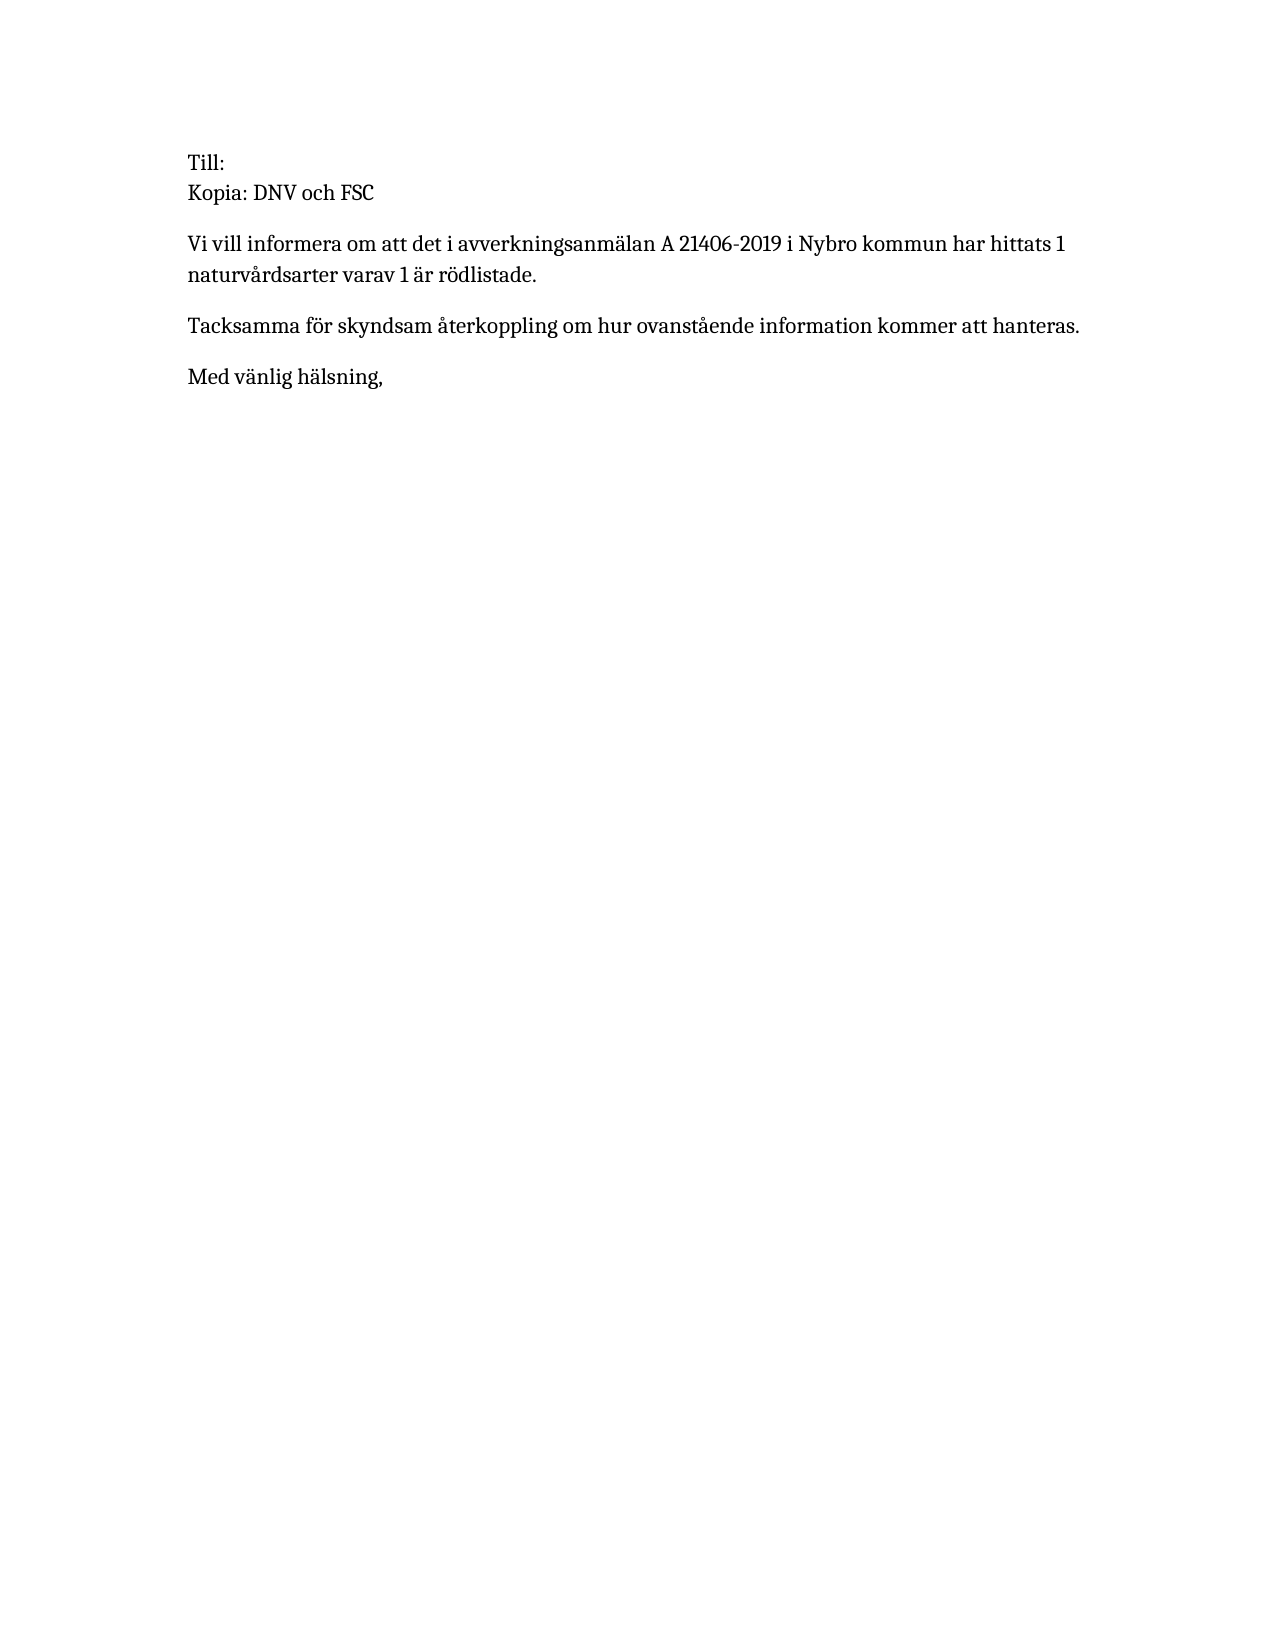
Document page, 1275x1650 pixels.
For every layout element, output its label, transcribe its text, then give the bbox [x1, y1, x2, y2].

text Med vänlig hälsning, [187, 363, 1087, 420]
text Tacksamma för skyndsam återkoppling om hur ovanstående information kommer att hanteras. [187, 312, 1087, 339]
text Vi vill informera om att det i avverkningsanmälan A 21406-2019 i Nybro kommun har hittats 1 naturvårdsarter varav 1 är rödlistade. [187, 231, 1087, 288]
text Till: Kopia: DNV och FSC [187, 150, 1087, 207]
